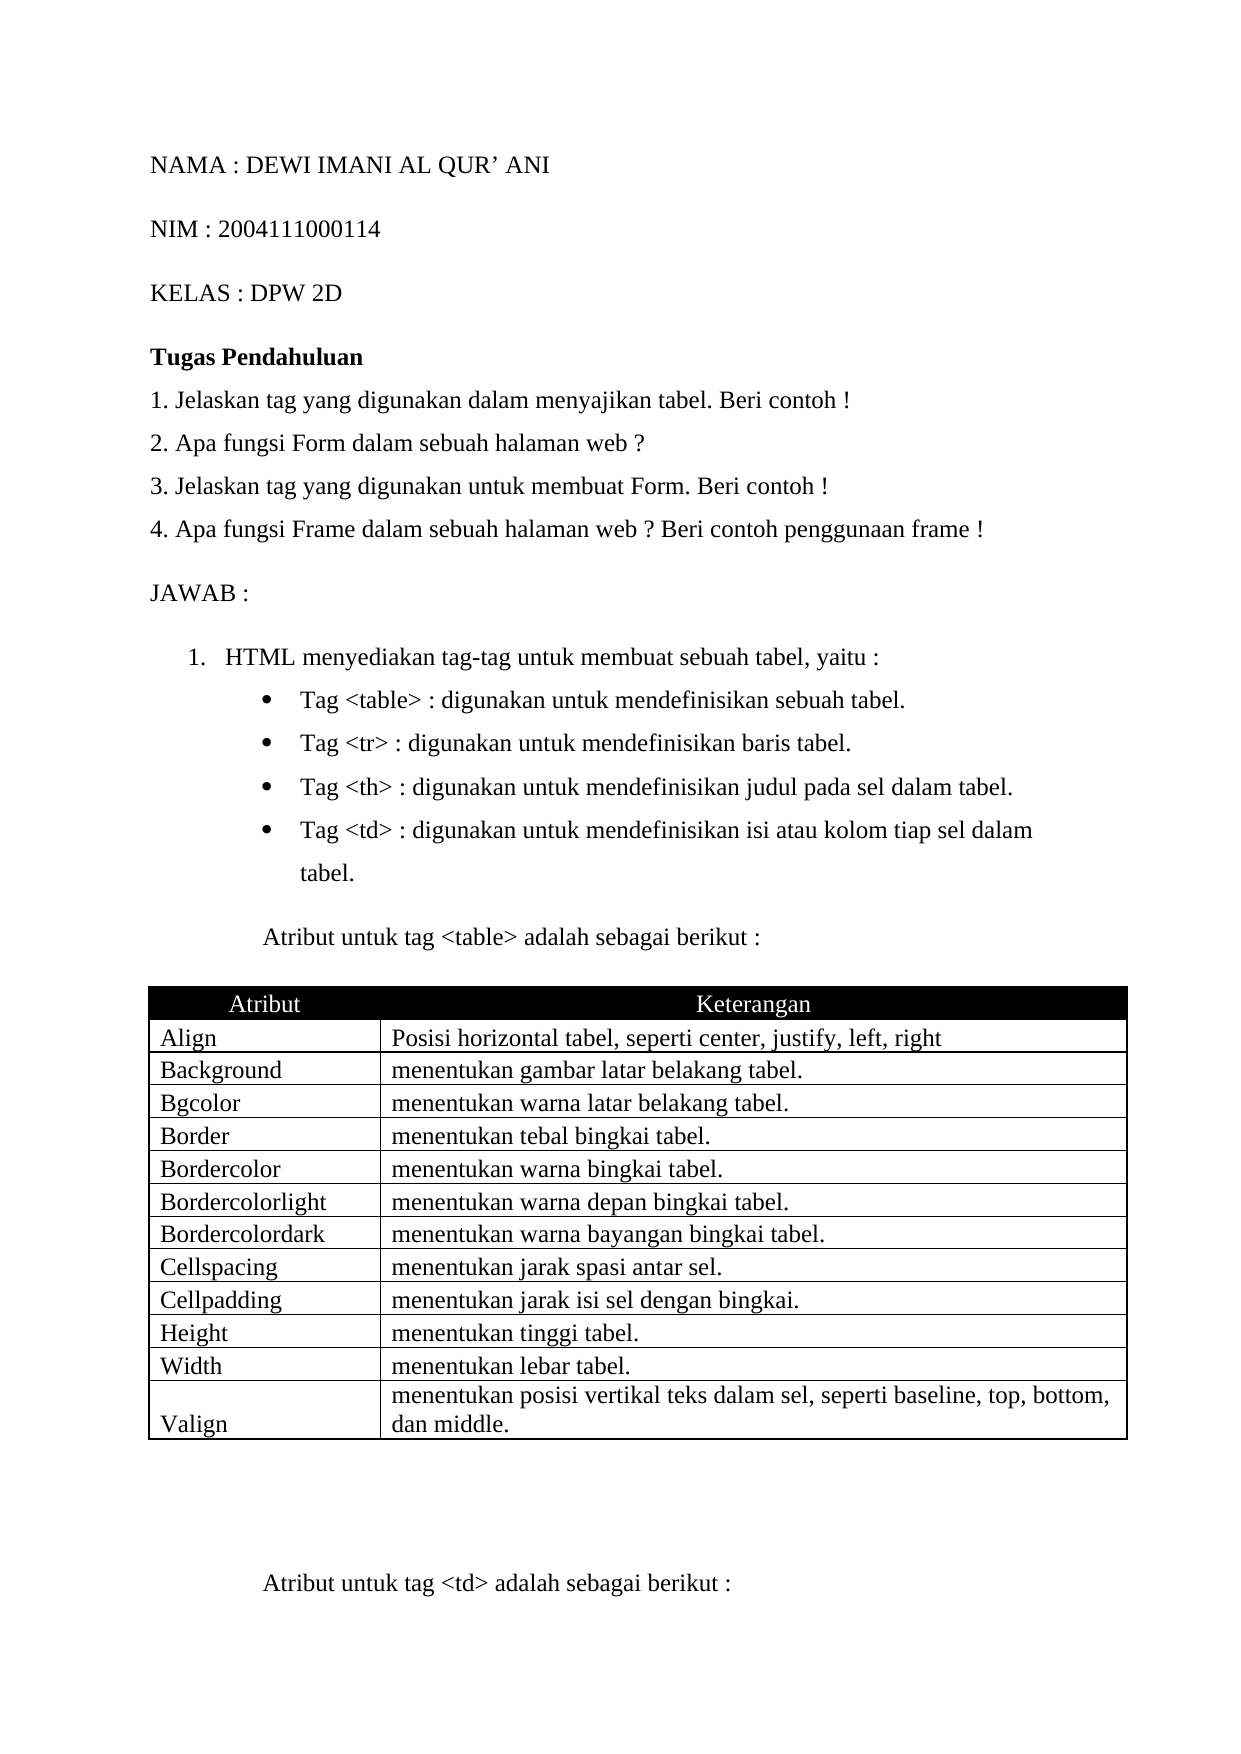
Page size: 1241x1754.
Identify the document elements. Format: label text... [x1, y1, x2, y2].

table_cell menentukan tinggi tabel. [381, 1315, 1126, 1347]
list Tag <tr> : digunakan untuk mendefinisikan baris tabel. [262, 728, 1090, 757]
table_cell Width [150, 1348, 380, 1379]
table_cell Valign [150, 1381, 380, 1438]
table_cell Posisi horizontal tabel, seperti center, justify, left, right [381, 1020, 1126, 1051]
list Tag <th> : digunakan untuk mendefinisikan judul pada sel dalam tabel. [262, 772, 1090, 800]
table_cell Height [150, 1315, 380, 1347]
table_cell menentukan jarak spasi antar sel. [381, 1249, 1126, 1281]
table_cell Cellspacing [150, 1249, 380, 1281]
table_cell menentukan warna bingkai tabel. [381, 1151, 1126, 1183]
table_cell Border [150, 1118, 380, 1150]
table_cell Align [150, 1020, 380, 1051]
table_cell menentukan jarak isi sel dengan bingkai. [381, 1282, 1126, 1314]
table_cell Bordercolor [150, 1151, 380, 1183]
text 3. Jelaskan tag yang digunakan untuk membuat Form. Beri contoh ! [150, 471, 1090, 500]
text NIM : 2004111000114 [150, 214, 1090, 243]
list Tag <td> : digunakan untuk mendefinisikan isi atau kolom tiap sel dalam tabel. [262, 815, 1090, 887]
text Atribut untuk tag <table> adalah sebagai berikut : [262, 922, 1090, 951]
text 2. Apa fungsi Form dalam sebuah halaman web ? [150, 428, 1090, 457]
table_cell Bgcolor [150, 1085, 380, 1117]
text 4. Apa fungsi Frame dalam sebuah halaman web ? Beri contoh penggunaan frame ! [150, 514, 1090, 543]
table_cell Cellpadding [150, 1282, 380, 1314]
table_cell menentukan posisi vertikal teks dalam sel, seperti baseline, top, bottom, dan middle. [381, 1381, 1126, 1438]
table_cell Bordercolordark [150, 1217, 380, 1248]
table_header Atribut [150, 988, 380, 1019]
table_cell menentukan warna depan bingkai tabel. [381, 1184, 1126, 1216]
table_cell menentukan lebar tabel. [381, 1348, 1126, 1379]
table_cell Bordercolorlight [150, 1184, 380, 1216]
table_cell Background [150, 1053, 380, 1084]
list Tag <table> : digunakan untuk mendefinisikan sebuah tabel. [262, 685, 1090, 714]
table_cell menentukan warna latar belakang tabel. [381, 1085, 1126, 1117]
table_cell menentukan tebal bingkai tabel. [381, 1118, 1126, 1150]
table_cell menentukan gambar latar belakang tabel. [381, 1053, 1126, 1084]
text JAWAB : [150, 578, 1090, 607]
text 1. Jelaskan tag yang digunakan dalam menyajikan tabel. Beri contoh ! [150, 385, 1090, 414]
text Tugas Pendahuluan [150, 342, 1090, 371]
text Atribut untuk tag <td> adalah sebagai berikut : [262, 1568, 1090, 1597]
table_header Keterangan [381, 988, 1126, 1019]
text KELAS : DPW 2D [150, 278, 1090, 307]
list HTML menyediakan tag-tag untuk membuat sebuah tabel, yaitu : [187, 642, 1090, 671]
text NAMA : DEWI IMANI AL QUR’ ANI [150, 150, 1090, 179]
table_cell menentukan warna bayangan bingkai tabel. [381, 1217, 1126, 1248]
